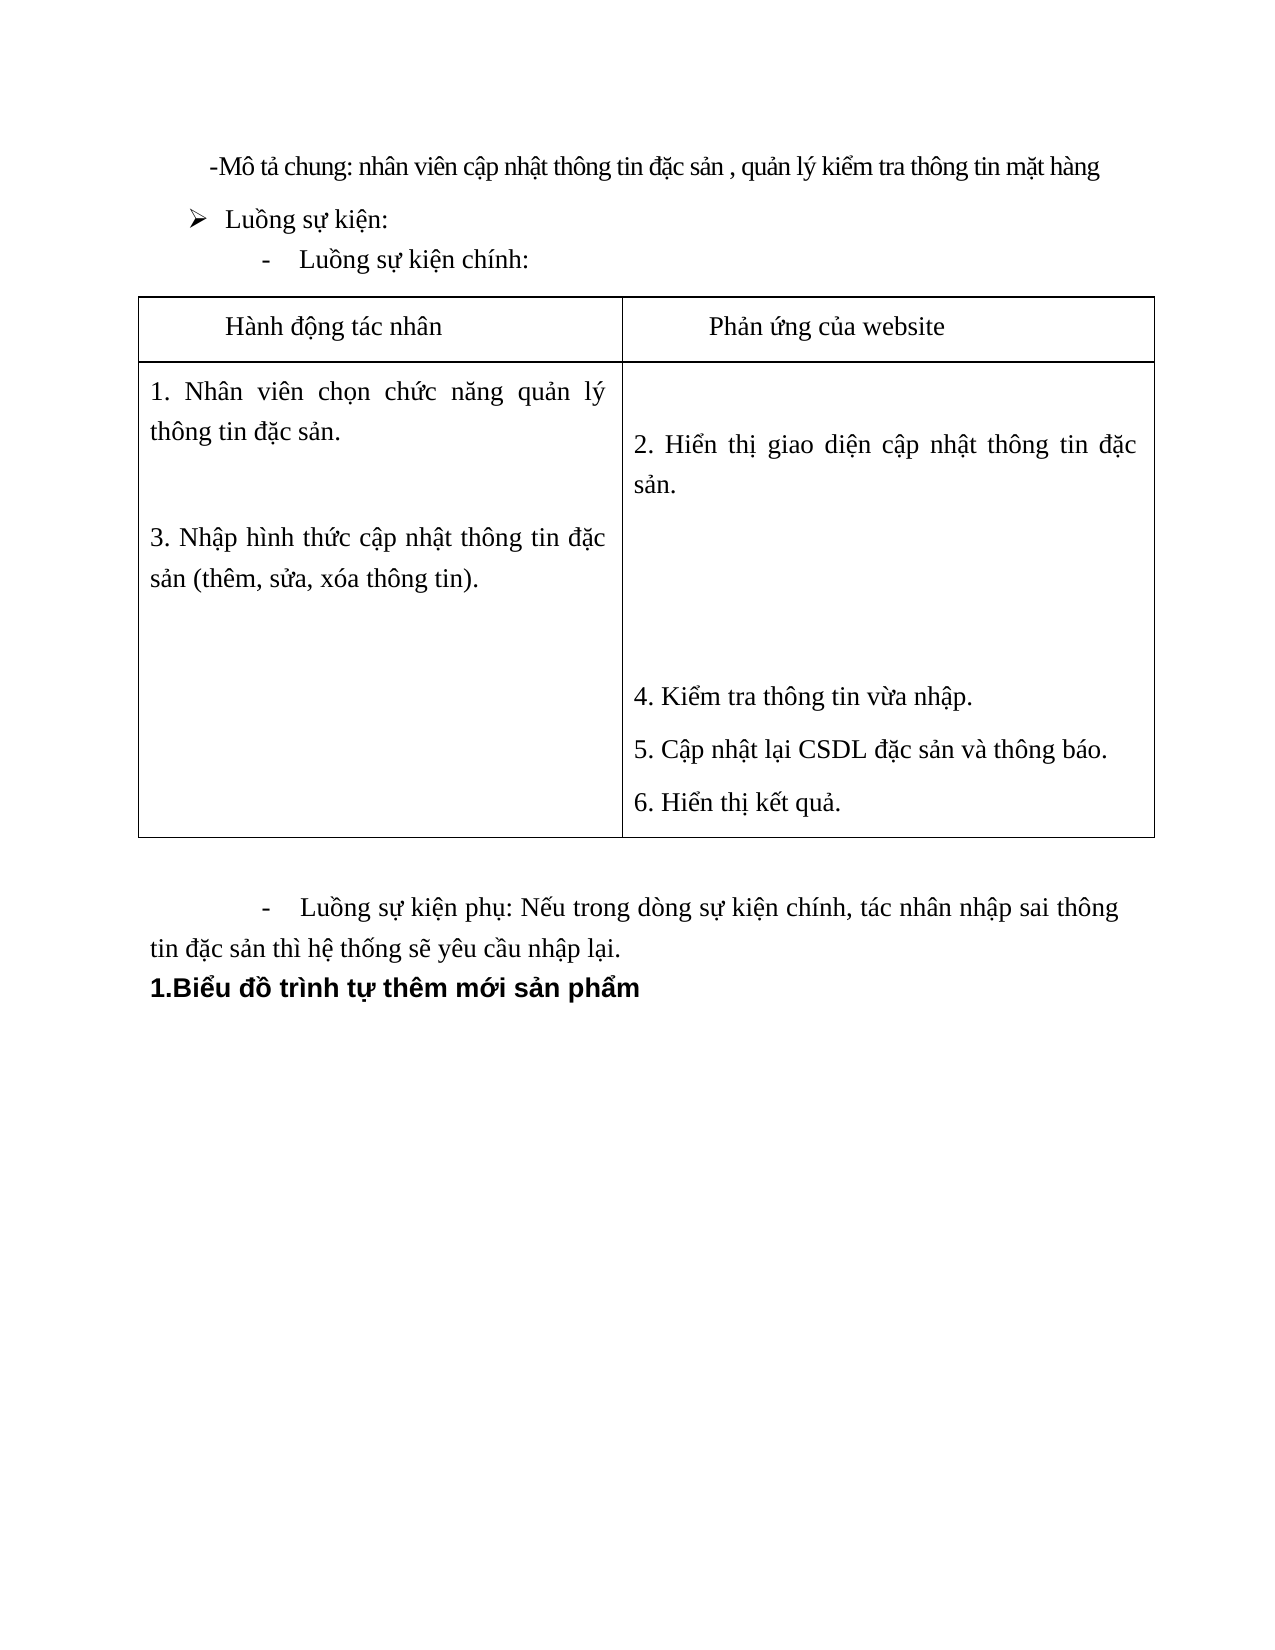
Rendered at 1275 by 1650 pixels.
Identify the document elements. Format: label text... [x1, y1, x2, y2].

table_header Hành động tác nhân [139, 298, 622, 361]
list Mô tả chung: nhân viên cập nhật thông tin đặc sản , quản lý kiểm tra thông tin mặt hàng [150, 150, 1120, 181]
list Luồng sự kiện chính: [261, 243, 1120, 275]
text 1.Biểu đồ trình tự thêm mới sản phẩm [150, 972, 1120, 1003]
table_header Phản ứng của website [623, 298, 1154, 361]
list Luồng sự kiện phụ: Nếu trong dòng sự kiện chính, tác nhân nhập sai thông tin đặc sản thì hệ thống sẽ yêu cầu nhập lại. [150, 891, 1120, 963]
table_cell 1. Nhân viên chọn chức năng quản lý thông tin đặc sản. 3. Nhập hình thức cập nhật thông tin đặc sản (thêm, sửa, xóa thông tin). [139, 363, 622, 837]
table_cell 2. Hiển thị giao diện cập nhật thông tin đặc sản. 4. Kiểm tra thông tin vừa nhập. 5. Cập nhật lại CSDL đặc sản và thông báo. 6. Hiển thị kết quả. [623, 363, 1154, 837]
list Luồng sự kiện: [187, 203, 1120, 234]
